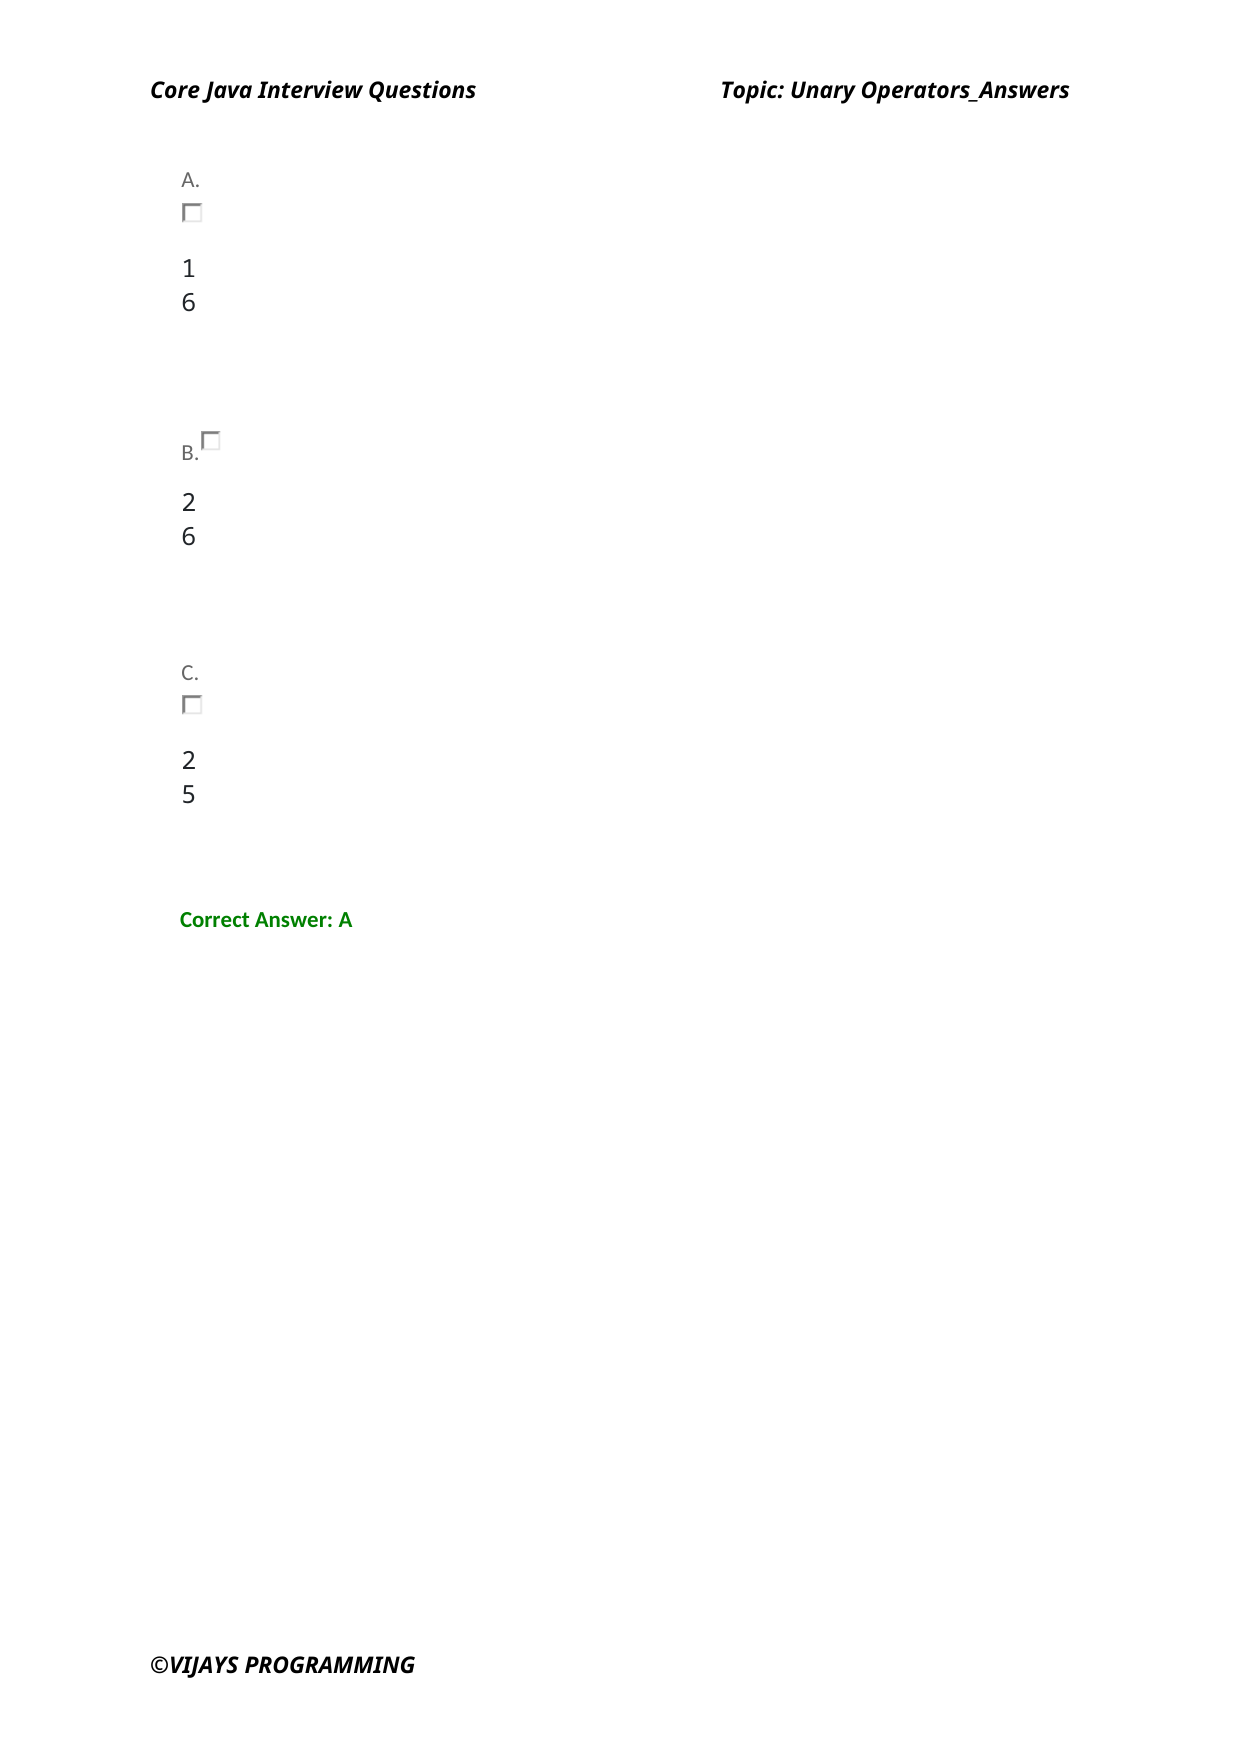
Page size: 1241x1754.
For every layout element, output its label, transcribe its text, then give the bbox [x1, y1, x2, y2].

table_cell Correct Answer: A [150, 898, 1090, 968]
table_cell [150, 150, 1090, 897]
